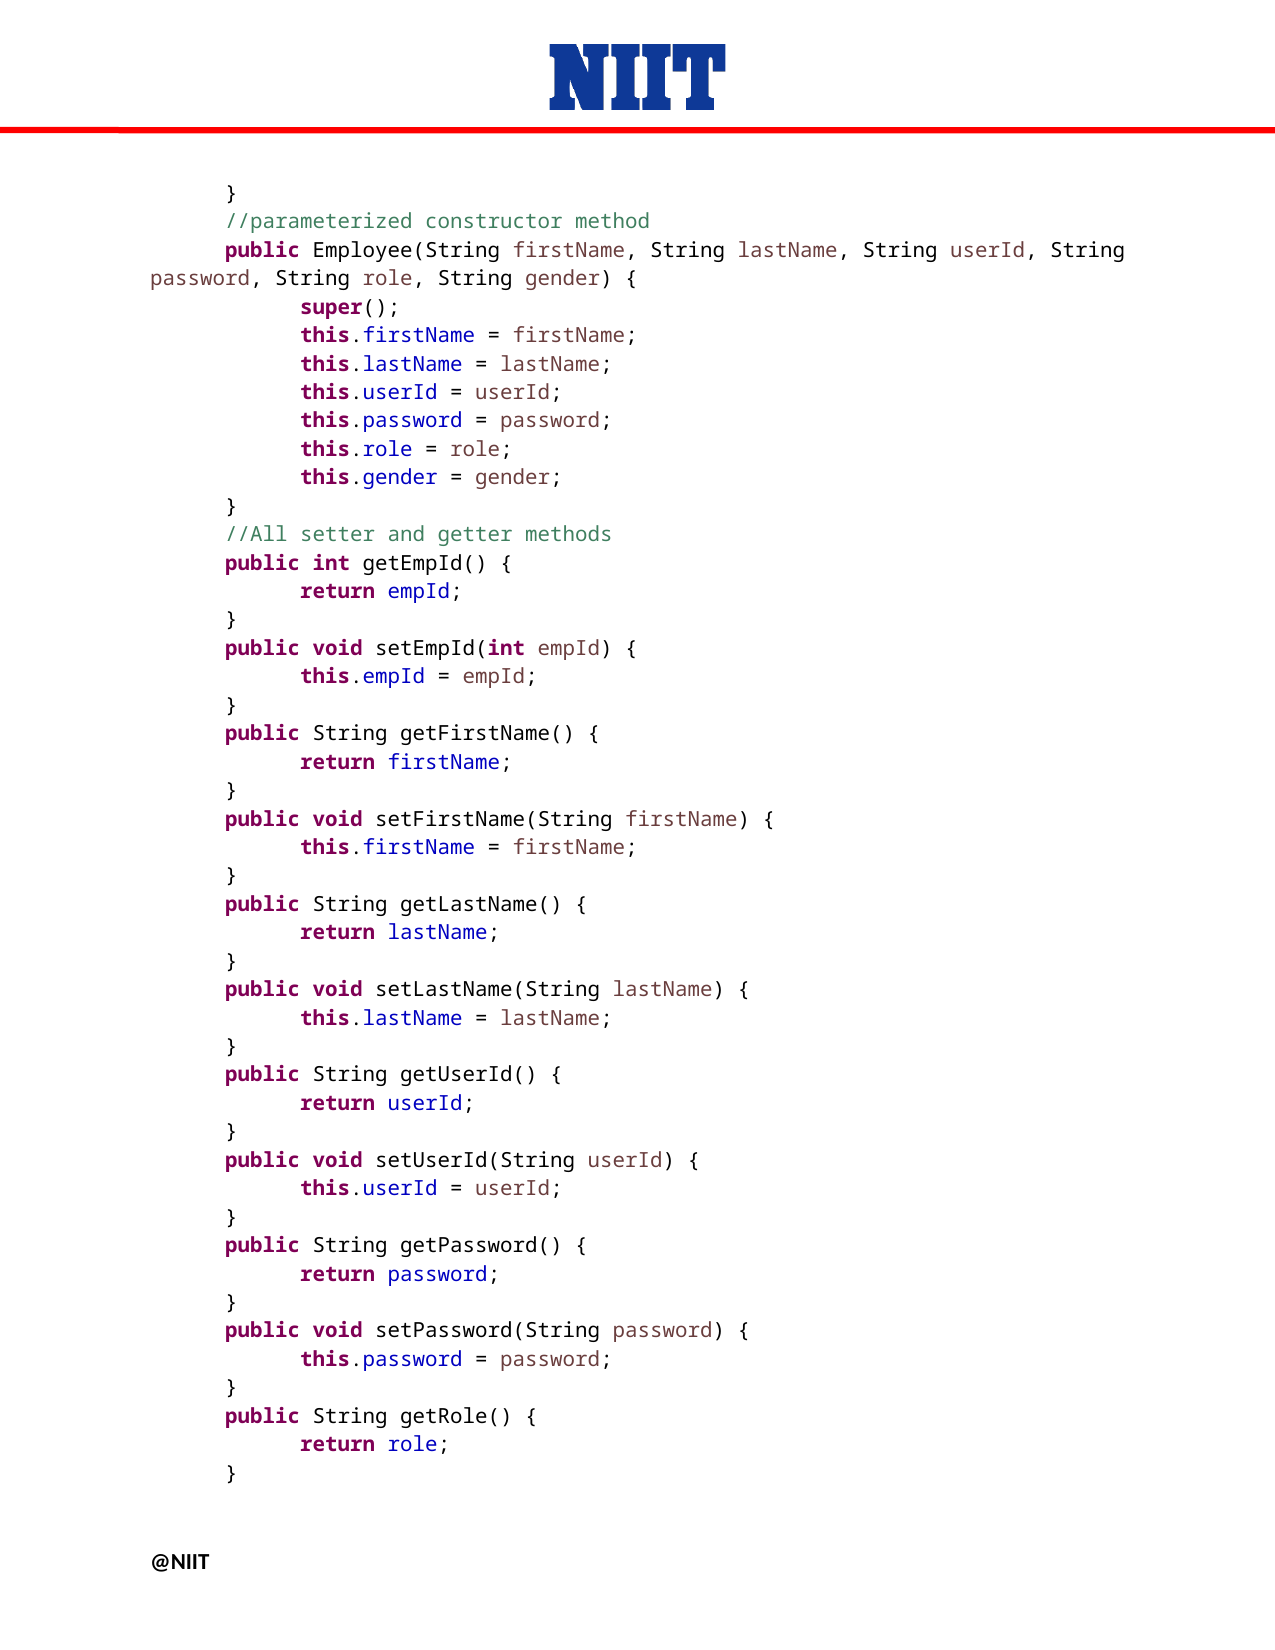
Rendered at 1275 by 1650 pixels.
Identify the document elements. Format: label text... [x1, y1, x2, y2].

text public void setLastName(String lastName) { [150, 974, 1125, 1003]
text public String getFirstName() { [150, 718, 1125, 747]
text this.password = password; [150, 1344, 1125, 1372]
text public String getLastName() { [150, 889, 1125, 917]
text this.empId = empId; [150, 661, 1125, 690]
text public String getUserId() { [150, 1059, 1125, 1088]
text this.gender = gender; [150, 462, 1125, 491]
text public String getRole() { [150, 1401, 1125, 1429]
text public String getPassword() { [150, 1230, 1125, 1259]
text } [150, 1202, 1125, 1230]
text return password; [150, 1259, 1125, 1287]
text this.userId = userId; [150, 1173, 1125, 1202]
text return empId; [150, 576, 1125, 604]
text public void setUserId(String userId) { [150, 1145, 1125, 1173]
text } [150, 775, 1125, 804]
text return role; [150, 1429, 1125, 1458]
text public void setEmpId(int empId) { [150, 633, 1125, 661]
text } [150, 690, 1125, 718]
text this.firstName = firstName; [150, 832, 1125, 861]
text this.userId = userId; [150, 377, 1125, 406]
text //All setter and getter methods [150, 519, 1125, 548]
text //parameterized constructor method [150, 206, 1125, 235]
text } [150, 491, 1125, 519]
text } [150, 861, 1125, 889]
text return userId; [150, 1088, 1125, 1116]
text public void setFirstName(String firstName) { [150, 804, 1125, 832]
text } [150, 604, 1125, 633]
text public Employee(String firstName, String lastName, String userId, String password, String role, String gender) { [150, 235, 1125, 292]
text public int getEmpId() { [150, 548, 1125, 576]
text } [150, 1372, 1125, 1401]
text } [150, 1116, 1125, 1145]
text return firstName; [150, 747, 1125, 775]
text } [150, 178, 1125, 206]
picture [549, 44, 726, 110]
text } [150, 1287, 1125, 1316]
text this.password = password; [150, 406, 1125, 434]
text this.role = role; [150, 434, 1125, 462]
text public void setPassword(String password) { [150, 1316, 1125, 1344]
text } [150, 1031, 1125, 1059]
text } [150, 946, 1125, 974]
text this.lastName = lastName; [150, 1003, 1125, 1031]
text this.lastName = lastName; [150, 349, 1125, 377]
text } [150, 1458, 1125, 1486]
text return lastName; [150, 917, 1125, 946]
text this.firstName = firstName; [150, 320, 1125, 349]
text super(); [150, 292, 1125, 320]
